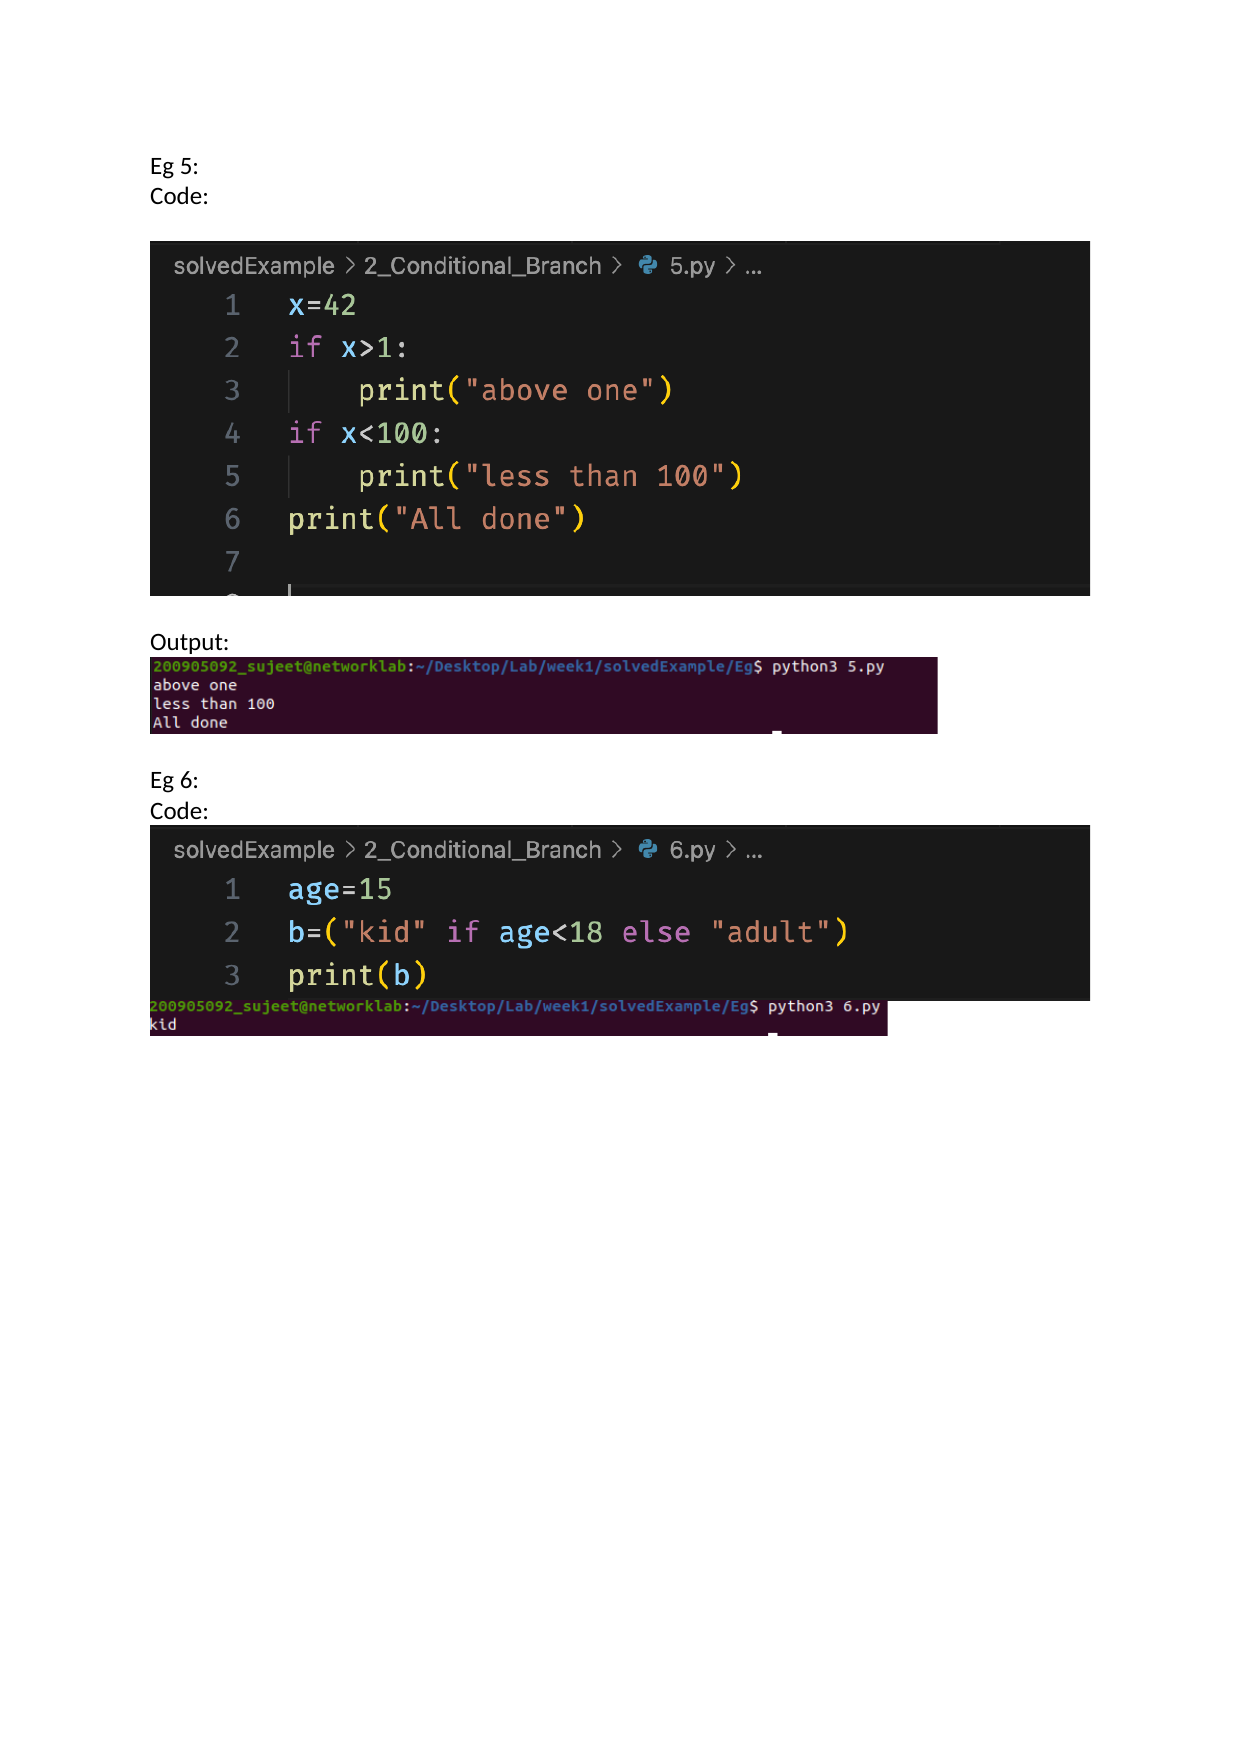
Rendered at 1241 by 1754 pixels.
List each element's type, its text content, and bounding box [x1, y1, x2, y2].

picture [150, 825, 1091, 1036]
text Eg 6: [150, 764, 1090, 795]
picture [150, 241, 1091, 596]
picture [150, 657, 938, 734]
text Code: [150, 795, 1090, 825]
text Eg 5: [150, 150, 1090, 181]
text Code: [150, 181, 1090, 211]
text Output: [150, 626, 1090, 657]
